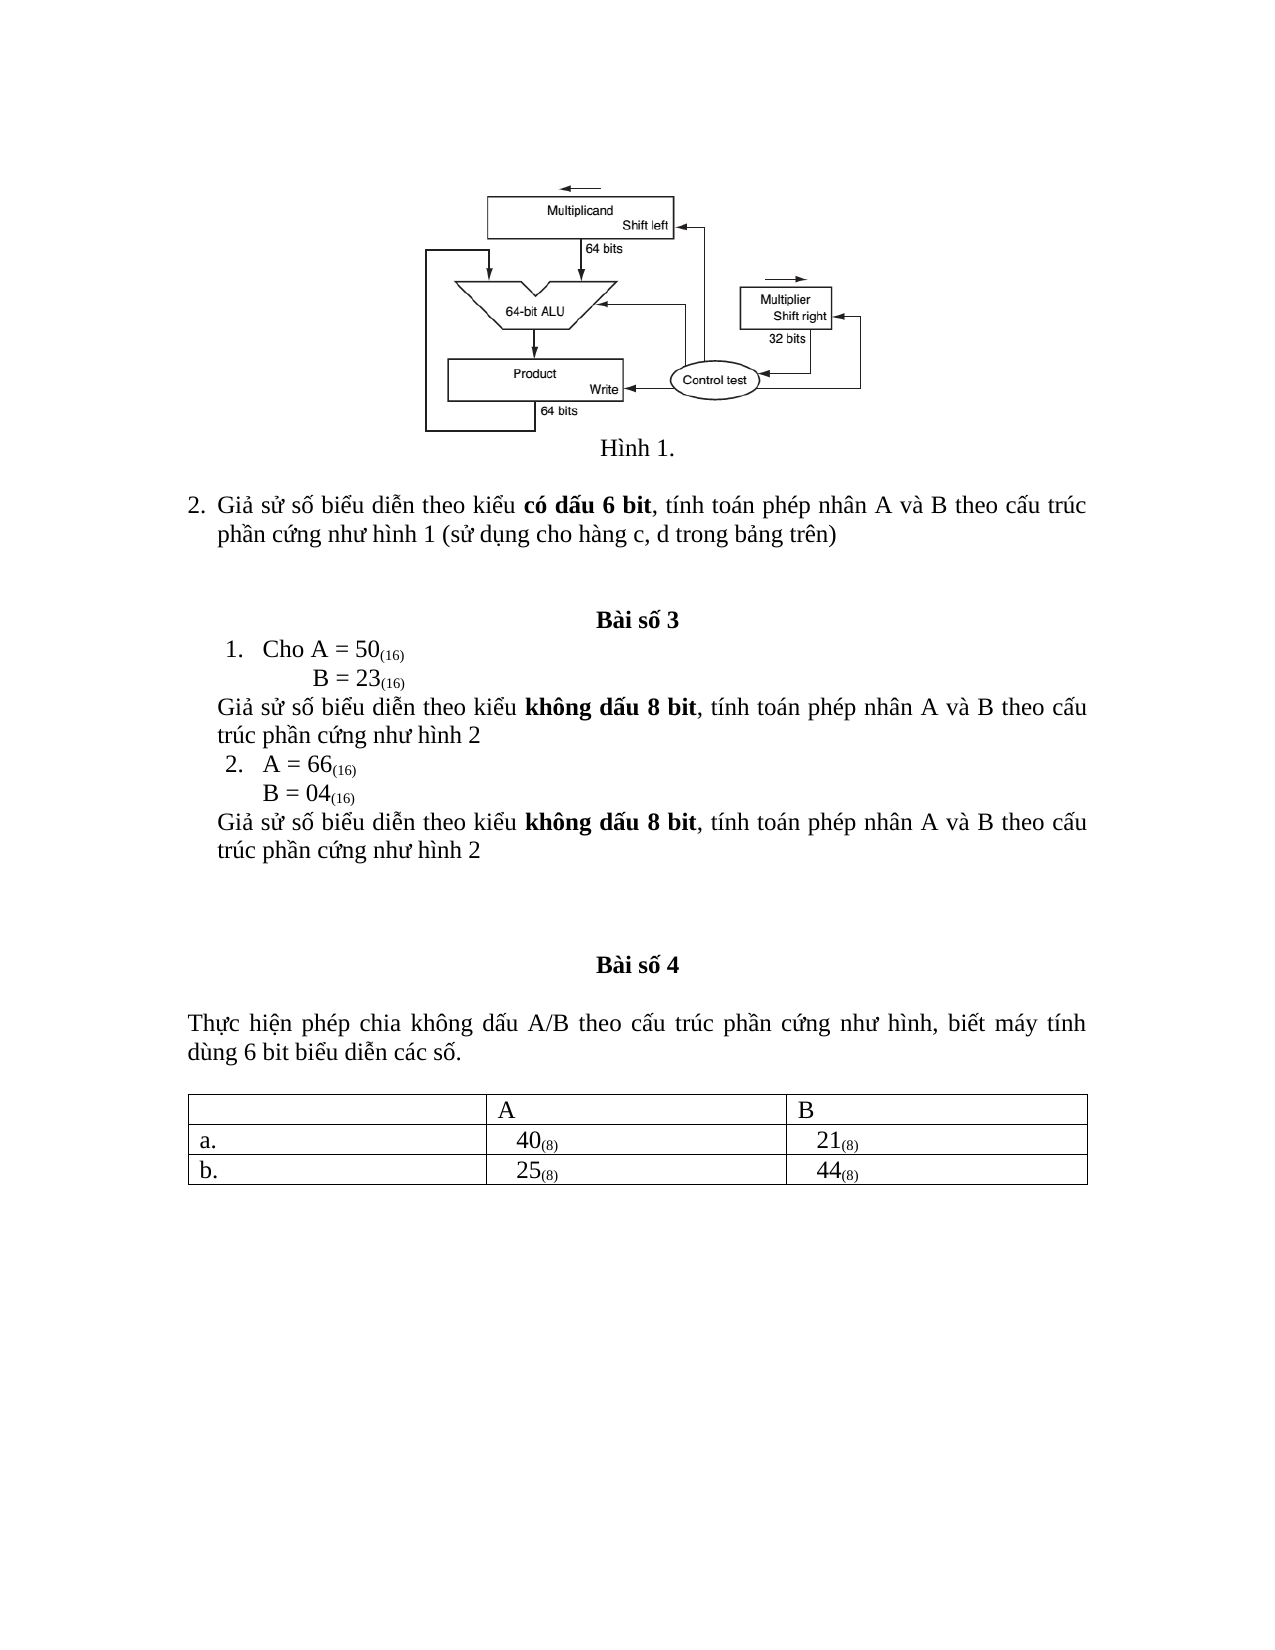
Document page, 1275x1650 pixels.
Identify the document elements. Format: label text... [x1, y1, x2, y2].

list Giả sử số biểu diễn theo kiểu không dấu 8 bit, tính toán phép nhân A và B theo cấu trúc phần cứng như hình 2 [217, 807, 1087, 864]
table_header A [487, 1095, 786, 1124]
list B = 04(16) [262, 778, 1087, 807]
text Bài số 4 [187, 951, 1087, 979]
table_cell 44(8) [787, 1155, 1087, 1184]
list A = 66(16) [225, 749, 1087, 778]
table_header [189, 1095, 486, 1124]
text Hình 1. [187, 433, 1087, 462]
list Giả sử số biểu diễn theo kiểu không dấu 8 bit, tính toán phép nhân A và B theo cấu trúc phần cứng như hình 2 [217, 692, 1087, 749]
table_cell 21(8) [787, 1125, 1087, 1154]
table_cell b. [189, 1155, 486, 1184]
table_cell 40(8) [487, 1125, 786, 1154]
table_header B [787, 1095, 1087, 1124]
table_cell a. [189, 1125, 486, 1154]
text Thực hiện phép chia không dấu A/B theo cấu trúc phần cứng như hình, biết máy tính dùng 6 bit biểu diễn các số. [187, 1008, 1087, 1066]
text Bài số 3 [187, 606, 1087, 634]
text B = 23(16) [225, 663, 1087, 692]
list Cho A = 50(16) [225, 634, 1087, 663]
table_cell 25(8) [487, 1155, 786, 1184]
picture [412, 178, 863, 434]
list Giả sử số biểu diễn theo kiểu có dấu 6 bit, tính toán phép nhân A và B theo cấu trúc phần cứng như hình 1 (sử dụng cho hàng c, d trong bảng trên) [187, 491, 1087, 548]
